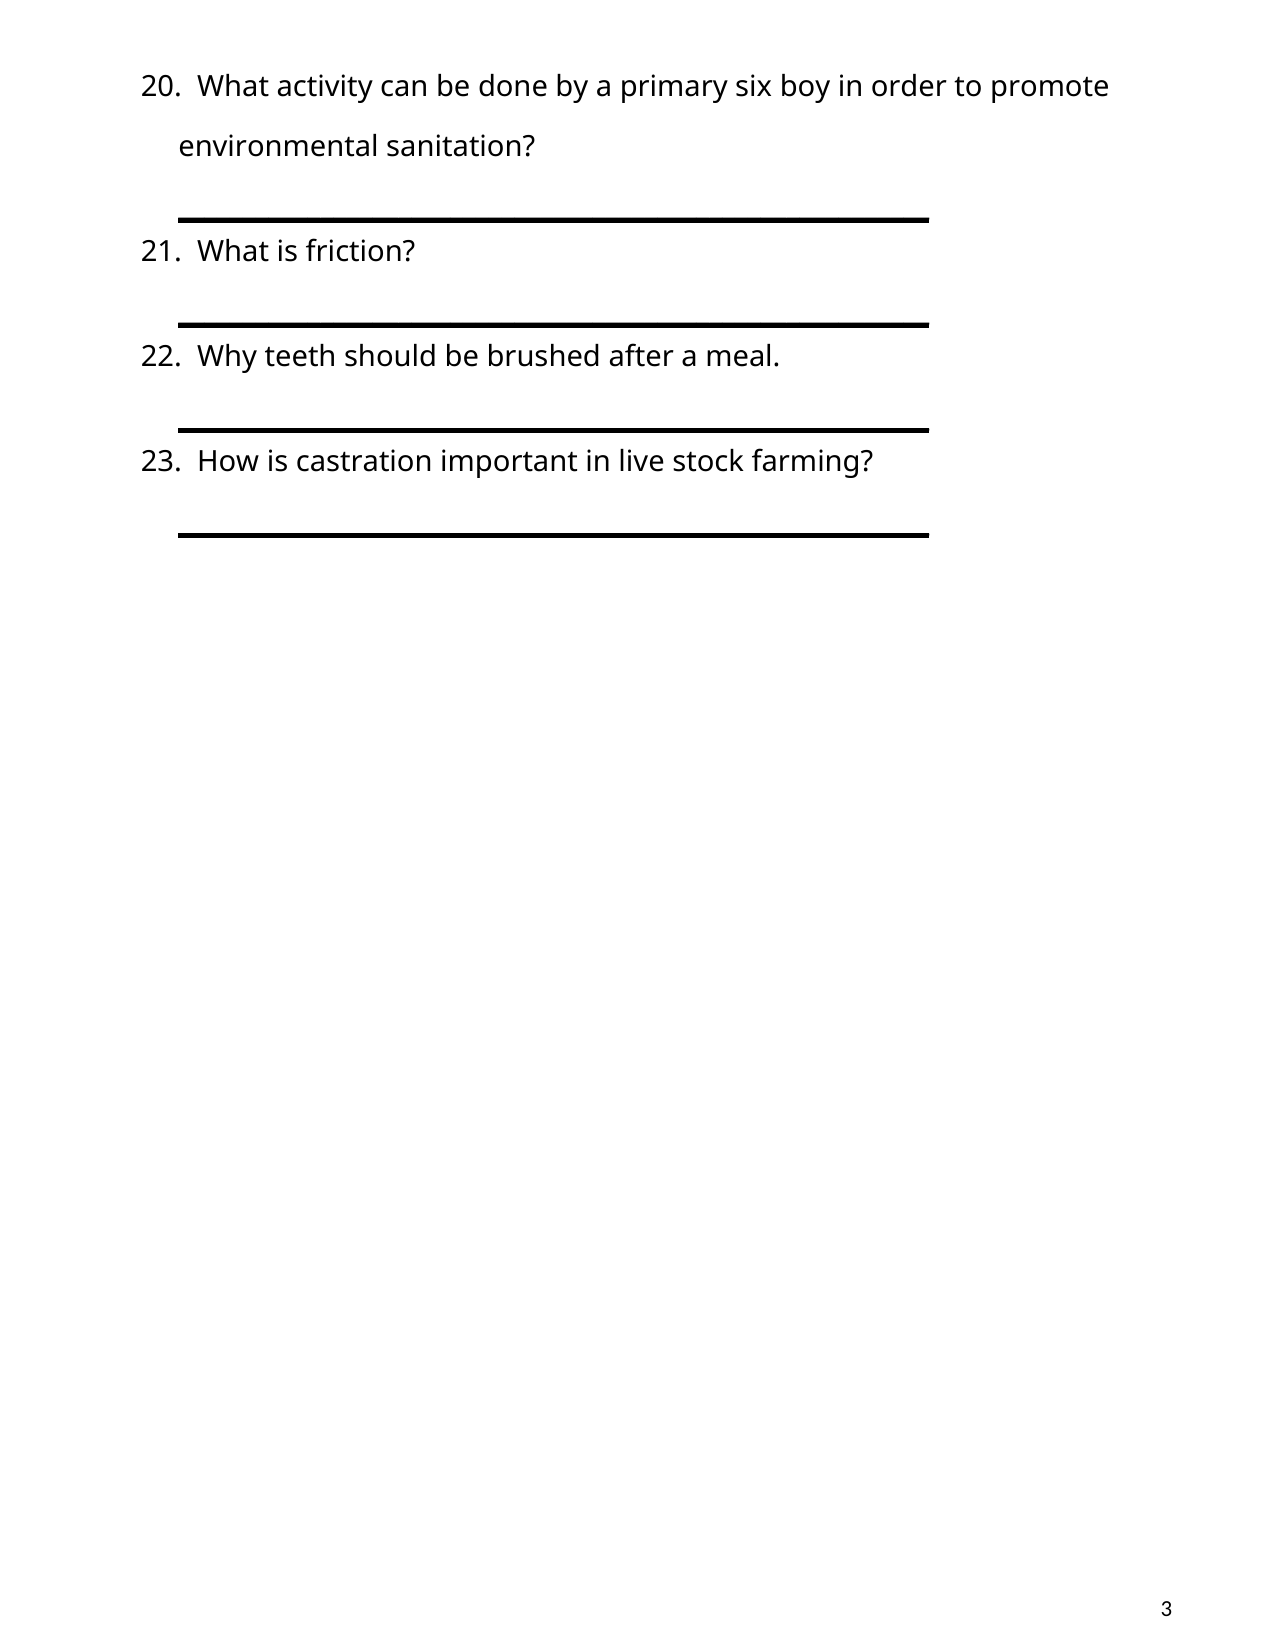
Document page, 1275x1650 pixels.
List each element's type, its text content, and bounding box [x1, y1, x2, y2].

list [178, 184, 1172, 224]
list How is castration important in live stock farming? [141, 440, 1172, 480]
list __________________________________________________________ [178, 500, 1172, 539]
list __________________________________________________________ [178, 395, 1172, 434]
list Why teeth should be brushed after a meal. [141, 335, 1172, 375]
list __________________________________________________________ [178, 290, 1172, 329]
list What is friction? [141, 230, 1172, 270]
list What activity can be done by a primary six boy in order to promote environmental sanitation? [141, 66, 1172, 165]
